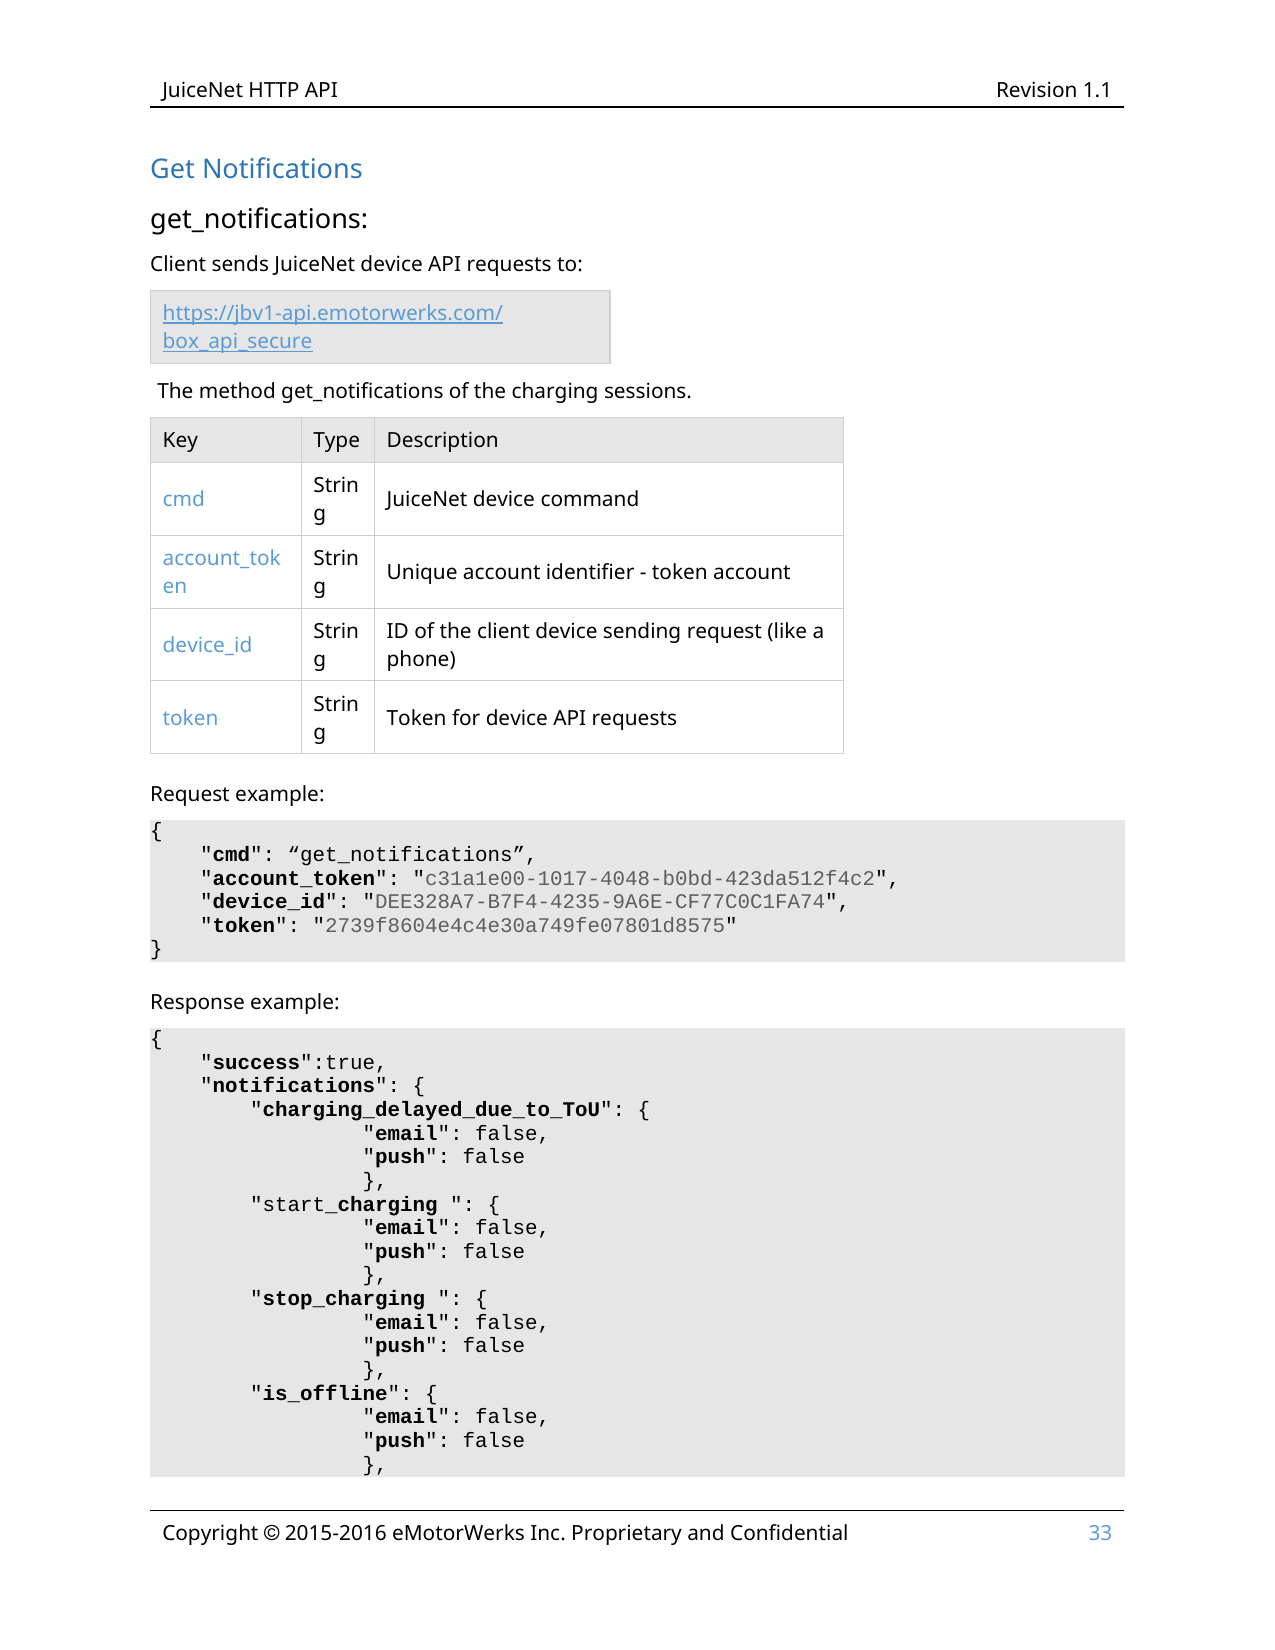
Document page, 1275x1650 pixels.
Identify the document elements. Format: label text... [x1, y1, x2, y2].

text "success":true, [150, 1052, 1125, 1075]
text "start_charging ": { [150, 1193, 1125, 1217]
text "cmd": “get_notifications”, [150, 844, 1125, 867]
subtitle The method get_notifications of the charging sessions. [150, 376, 1125, 404]
text "is_offline": { [150, 1383, 1125, 1406]
table_header Key [151, 418, 301, 462]
text "push": false [150, 1241, 1125, 1264]
table_header Description [375, 418, 843, 462]
table_header https://jbv1-api.emotorwerks.com/box_api_secure [151, 291, 609, 363]
text "stop_charging ": { [150, 1288, 1125, 1312]
table_cell JuiceNet device command [375, 463, 843, 534]
table_cell account_token [151, 536, 301, 607]
table_cell token [151, 681, 301, 753]
text { [150, 820, 1125, 844]
text { [150, 1028, 1125, 1052]
table_cell String [302, 681, 374, 753]
text "email": false, [150, 1406, 1125, 1430]
text "push": false [150, 1335, 1125, 1359]
text "email": false, [150, 1123, 1125, 1146]
text "email": false, [150, 1312, 1125, 1335]
text } [150, 938, 1125, 962]
text }, [150, 1454, 1125, 1477]
text Response example: [150, 987, 1125, 1016]
text Request example: [150, 779, 1125, 808]
table_cell ID of the client device sending request (like a phone) [375, 609, 843, 680]
text "account_token": "c31a1e00-1017-4048-b0bd-423da512f4c2", [150, 867, 1125, 891]
table_cell Token for device API requests [375, 681, 843, 753]
table_cell String [302, 609, 374, 680]
text "charging_delayed_due_to_ToU": { [150, 1099, 1125, 1123]
text "token": "2739f8604e4c4e30a749fe07801d8575" [150, 915, 1125, 938]
table_cell Unique account identifier - token account [375, 536, 843, 607]
table_header Type [302, 418, 374, 462]
text "email": false, [150, 1217, 1125, 1241]
table_cell String [302, 463, 374, 534]
subtitle get_notifications: [150, 199, 1125, 236]
text "push": false [150, 1146, 1125, 1170]
text }, [150, 1359, 1125, 1383]
text }, [150, 1170, 1125, 1193]
text "device_id": "DEE328A7-B7F4-4235-9A6E-CF77C0C1FA74", [150, 891, 1125, 915]
table_cell device_id [151, 609, 301, 680]
subtitle Get Notifications [150, 150, 1125, 187]
table_cell cmd [151, 463, 301, 534]
table_cell String [302, 536, 374, 607]
text "push": false [150, 1430, 1125, 1454]
text }, [150, 1264, 1125, 1288]
text Client sends JuiceNet device API requests to: [150, 249, 1125, 277]
text "notifications": { [150, 1075, 1125, 1099]
